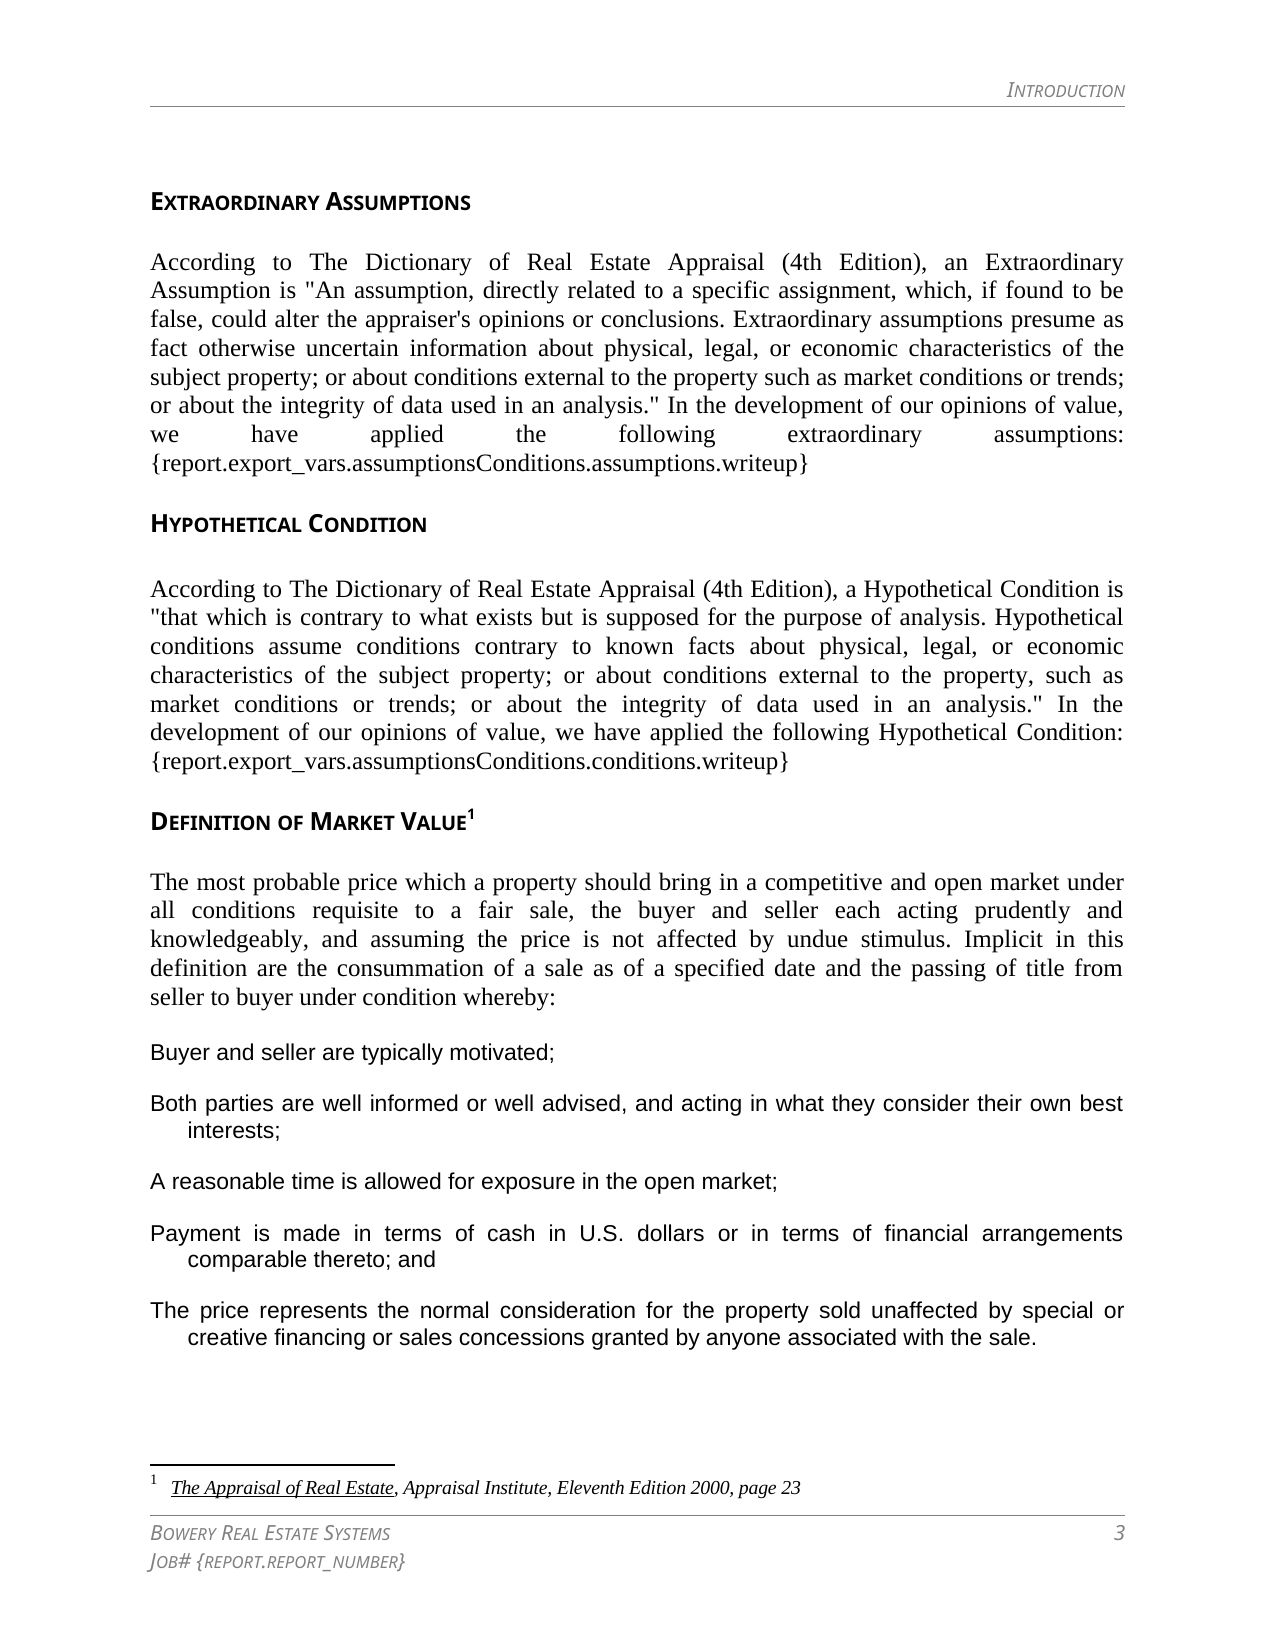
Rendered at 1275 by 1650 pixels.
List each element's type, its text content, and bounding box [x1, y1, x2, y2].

list Both parties are well informed or well advised, and acting in what they consider their own best interests; [150, 1090, 1125, 1143]
list Payment is made in terms of cash in U.S. dollars or in terms of financial arrangements comparable thereto; and [150, 1219, 1125, 1272]
list A reasonable time is allowed for exposure in the open market; [150, 1168, 1125, 1194]
text Extraordinary Assumptions [150, 184, 1125, 218]
subtitle Definition of Market Value [150, 804, 1125, 838]
text According to The Dictionary of Real Estate Appraisal (4th Edition), an Extraordinary Assumption is "An assumption, directly related to a specific assignment, which, if found to be false, could alter the appraiser's opinions or conclusions. Extraordinary assumptions presume as fact otherwise uncertain information about physical, legal, or economic characteristics of the subject property; or about conditions external to the property such as market conditions or trends; or about the integrity of data used in an analysis." In the development of our opinions of value, we have applied the following extraordinary assumptions: {report.export_vars.assumptionsConditions.assumptions.writeup} [150, 247, 1125, 477]
text According to The Dictionary of Real Estate Appraisal (4th Edition), a Hypothetical Condition is "that which is contrary to what exists but is supposed for the purpose of analysis. Hypothetical conditions assume conditions contrary to known facts about physical, legal, or economic characteristics of the subject property; or about conditions external to the property, such as market conditions or trends; or about the integrity of data used in an analysis." In the development of our opinions of value, we have applied the following Hypothetical Condition: {report.export_vars.assumptionsConditions.conditions.writeup} [150, 574, 1125, 775]
list The price represents the normal consideration for the property sold unaffected by special or creative financing or sales concessions granted by anyone associated with the sale. [150, 1297, 1125, 1350]
list Buyer and seller are typically motivated; [150, 1039, 1125, 1065]
text Hypothetical Condition [150, 506, 1125, 540]
text The most probable price which a property should bring in a competitive and open market under all conditions requisite to a fair sale, the buyer and seller each acting prudently and knowledgeably, and assuming the price is not affected by undue stimulus. Implicit in this definition are the consummation of a sale as of a specified date and the passing of title from seller to buyer under condition whereby: [150, 867, 1125, 1010]
